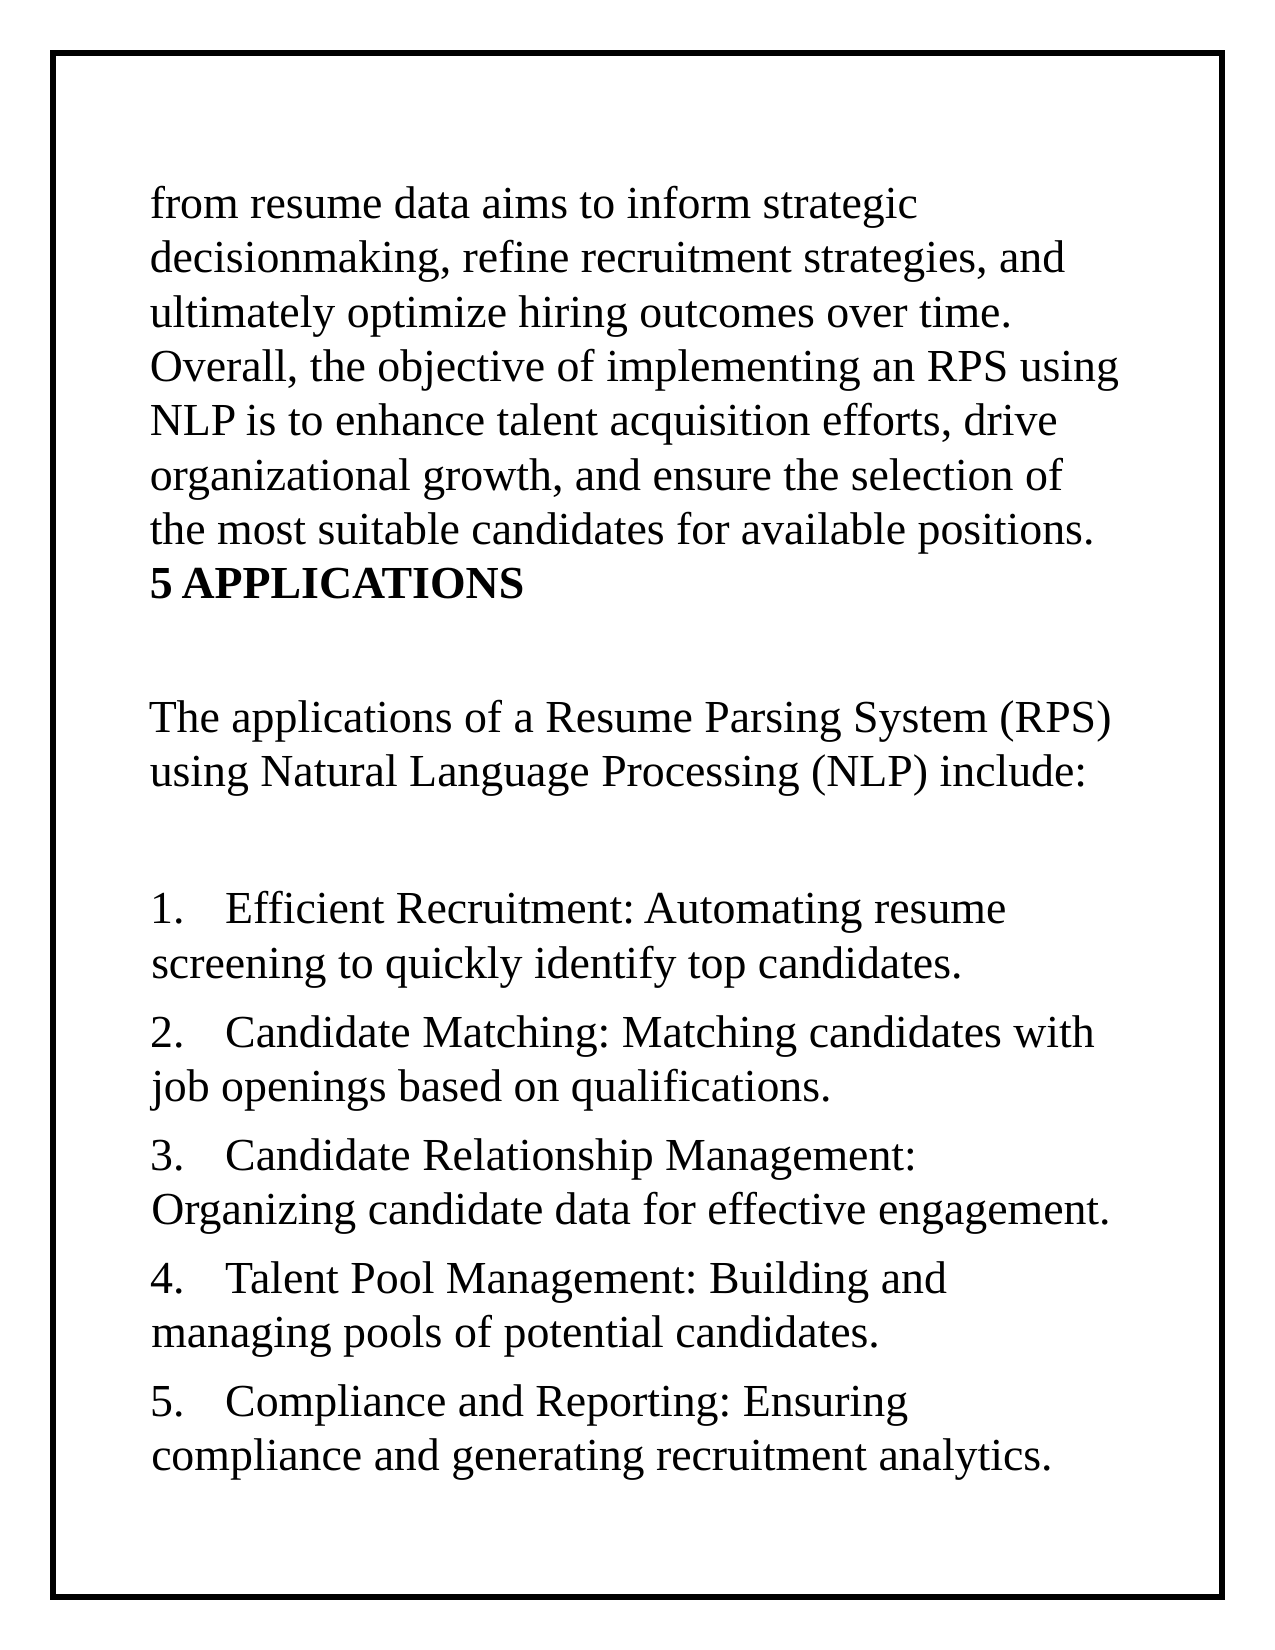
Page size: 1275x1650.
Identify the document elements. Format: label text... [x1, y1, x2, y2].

list Talent Pool Management: Building and managing pools of potential candidates. [150, 1251, 1125, 1357]
list Candidate Relationship Management: Organizing candidate data for effective engagement. [150, 1127, 1125, 1234]
list Candidate Matching: Matching candidates with job openings based on qualifications. [150, 1004, 1125, 1111]
list Compliance and Reporting: Ensuring compliance and generating recruitment analytics. [150, 1374, 1125, 1481]
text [148, 176, 1125, 608]
list Efficient Recruitment: Automating resume screening to quickly identify top candidates. [150, 881, 1125, 988]
text The applications of a Resume Parsing System (RPS) using Natural Language Processing (NLP) include: [148, 689, 1125, 796]
